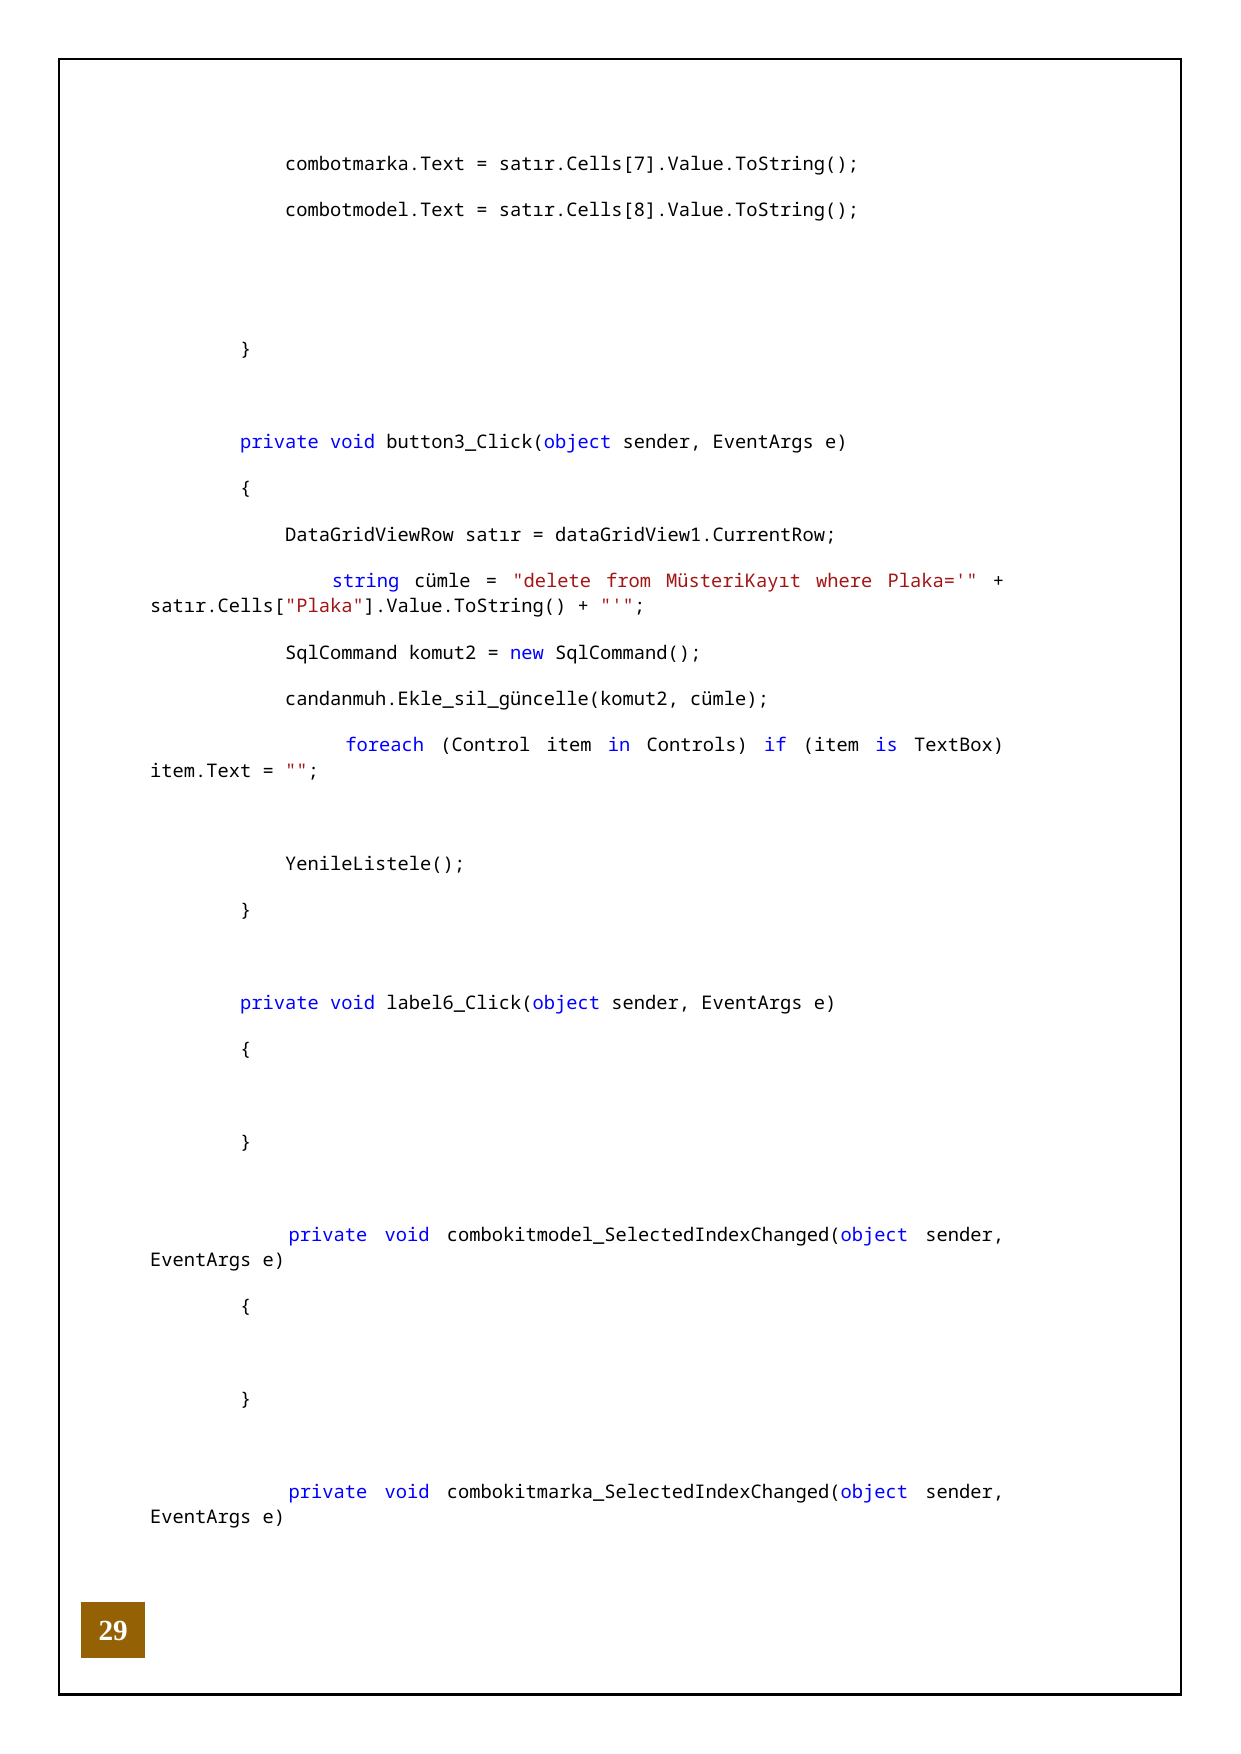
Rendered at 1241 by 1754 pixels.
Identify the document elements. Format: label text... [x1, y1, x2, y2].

text { [150, 474, 1004, 500]
text private void combokitmodel_SelectedIndexChanged(object sender, EventArgs e) [150, 1221, 1004, 1272]
text } [150, 1385, 1004, 1411]
text candanmuh.Ekle_sil_güncelle(komut2, cümle); [150, 685, 1004, 711]
text foreach (Control item in Controls) if (item is TextBox) item.Text = ""; [150, 732, 1004, 783]
text } [150, 335, 1004, 361]
text string cümle = "delete from MüsteriKayıt where Plaka='" + satır.Cells["Plaka"].Value.ToString() + "'"; [150, 567, 1004, 618]
text combotmodel.Text = satır.Cells[8].Value.ToString(); [150, 196, 1004, 222]
text YenileListele(); [150, 850, 1004, 876]
text { [150, 1293, 1004, 1318]
text SqlCommand komut2 = new SqlCommand(); [150, 639, 1004, 664]
text combotmarka.Text = satır.Cells[7].Value.ToString(); [150, 150, 1004, 176]
text { [150, 1035, 1004, 1061]
text } [150, 896, 1004, 922]
text DataGridViewRow satır = dataGridView1.CurrentRow; [150, 521, 1004, 546]
text } [150, 1128, 1004, 1154]
text private void label6_Click(object sender, EventArgs e) [150, 989, 1004, 1014]
text private void combokitmarka_SelectedIndexChanged(object sender, EventArgs e) [150, 1478, 1004, 1529]
text private void button3_Click(object sender, EventArgs e) [150, 428, 1004, 454]
